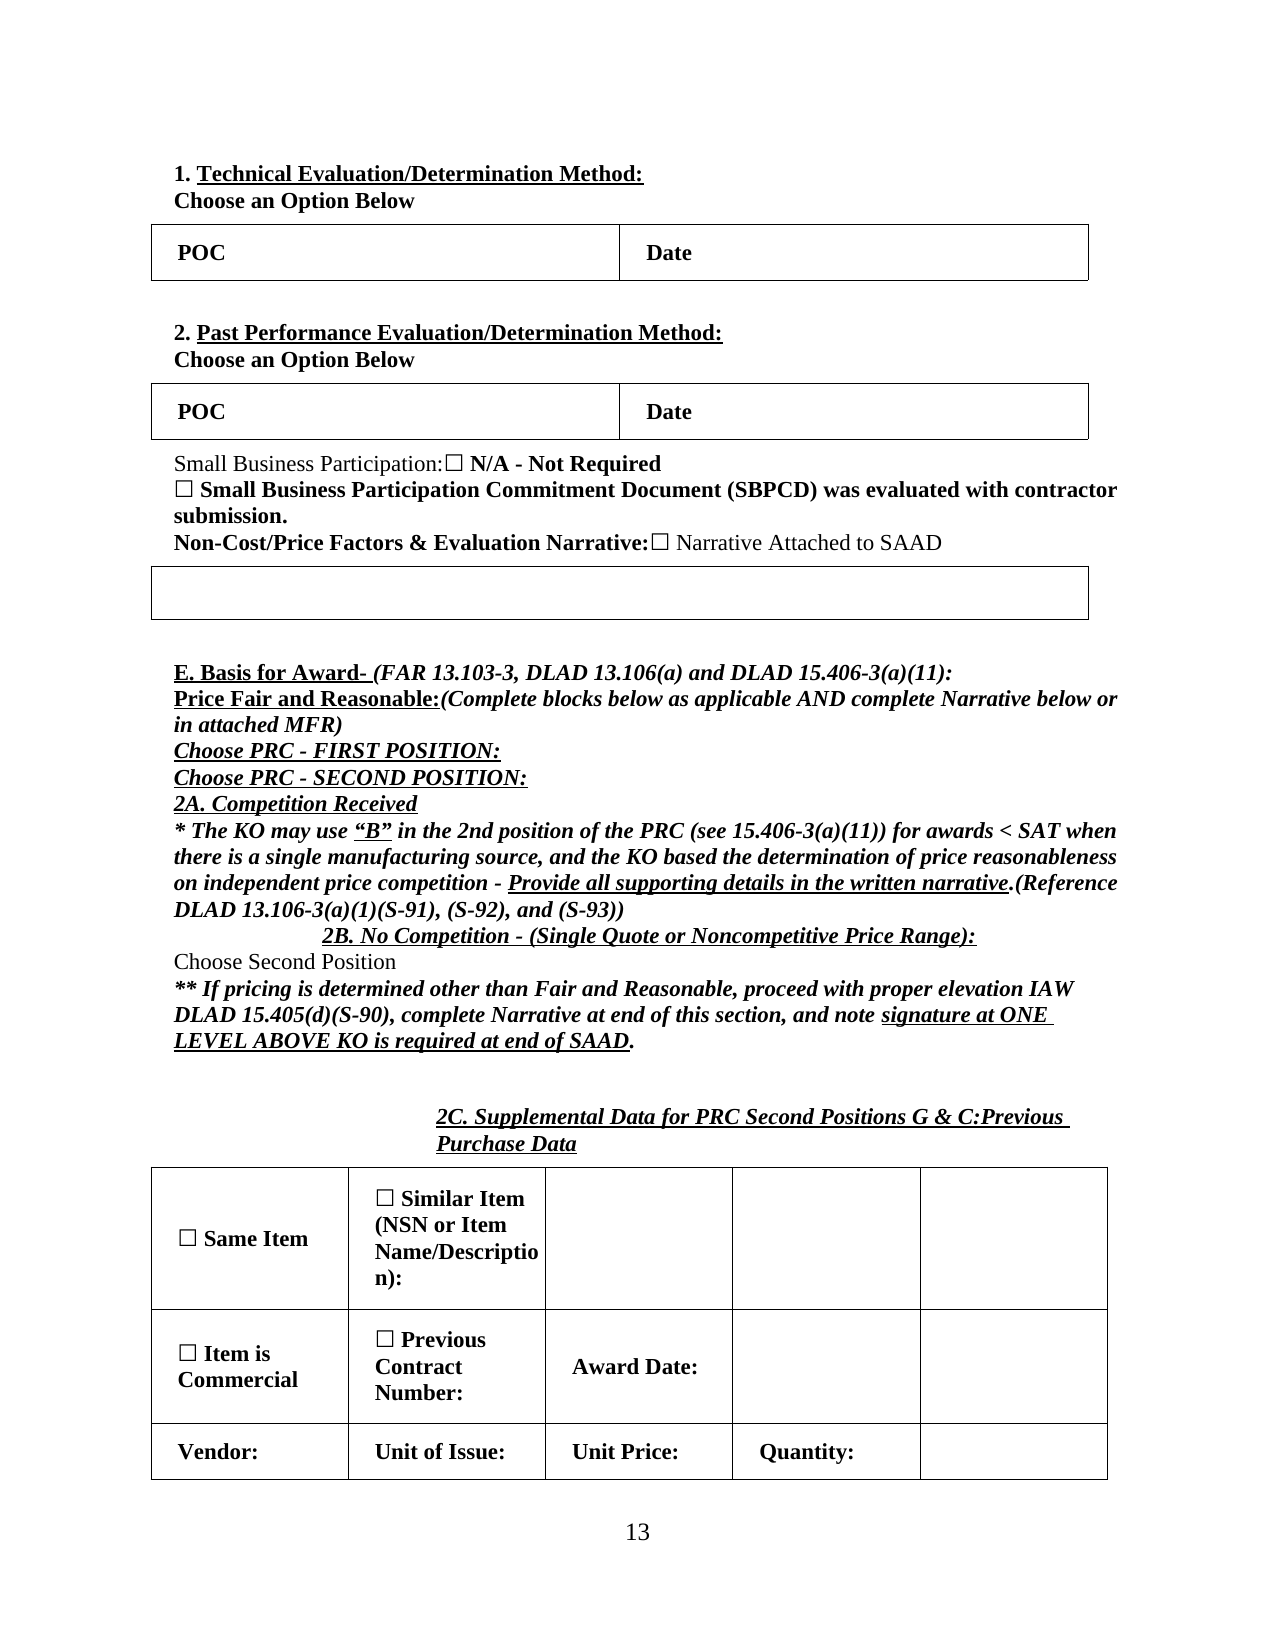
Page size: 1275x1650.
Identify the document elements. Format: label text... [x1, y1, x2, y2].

table_header Date [620, 384, 1088, 439]
text Price Fair and Reasonable:(Complete blocks below as applicable AND complete Narrative below or in attached MFR) [163, 685, 1135, 738]
text Choose Second Position [163, 948, 1135, 975]
text ☐ Small Business Participation Commitment Document (SBPCD) was evaluated with contractor submission. [163, 476, 1135, 529]
text Choose an Option Below [163, 346, 1135, 383]
text Choose an Option Below [163, 187, 1135, 223]
text 1. Technical Evaluation/Determination Method: [163, 150, 1135, 187]
table_header Date [620, 225, 1088, 280]
text 2A. Competition Received [163, 790, 1135, 817]
text ** If pricing is determined other than Fair and Reasonable, proceed with proper elevation IAW DLAD 15.405(d)(S-90), complete Narrative at end of this section, and note signature at ONE LEVEL ABOVE KO is required at end of SAAD. [163, 975, 1135, 1054]
table_cell Unit of Issue: [349, 1424, 545, 1479]
text 2C. Supplemental Data for PRC Second Positions G & C:Previous Purchase Data [426, 1093, 1135, 1167]
text Small Business Participation:☐ N/A - Not Required [163, 439, 1135, 476]
table_cell Quantity: [733, 1424, 920, 1479]
table_cell [921, 1310, 1107, 1423]
table_cell ☐ Item is Commercial [152, 1310, 348, 1423]
text * The KO may use “B” in the 2nd position of the PRC (see 15.406-3(a)(11)) for awards < SAT when there is a single manufacturing source, and the KO based the determination of price reasonableness on independent price competition - Provide all supporting details in the written narrative.(Reference DLAD 13.106-3(a)(1)(S-91), (S-92), and (S-93)) [163, 817, 1135, 922]
table_cell [733, 1310, 920, 1423]
table_cell Award Date: [546, 1310, 732, 1423]
text Choose PRC - SECOND POSITION: [163, 764, 1135, 790]
table_header POC [152, 225, 619, 280]
table_cell [921, 1424, 1107, 1479]
table_header [921, 1168, 1107, 1309]
table_header [152, 567, 1088, 619]
text Non-Cost/Price Factors & Evaluation Narrative:☐ Narrative Attached to SAAD [163, 529, 1135, 566]
table_header POC [152, 384, 619, 439]
text Choose PRC - FIRST POSITION: [163, 738, 1135, 764]
table_header [733, 1168, 920, 1309]
table_header [546, 1168, 732, 1309]
text 2. Past Performance Evaluation/Determination Method: [163, 319, 1135, 346]
text 2B. No Competition - (Single Quote or Noncompetitive Price Range): [163, 922, 1135, 948]
table_cell Vendor: [152, 1424, 348, 1479]
table_cell Unit Price: [546, 1424, 732, 1479]
text E. Basis for Award- (FAR 13.103-3, DLAD 13.106(a) and DLAD 15.406-3(a)(11): [163, 658, 1135, 685]
table_header ☐ Same Item [152, 1168, 348, 1309]
table_cell ☐ Previous Contract Number: [349, 1310, 545, 1423]
table_header ☐ Similar Item (NSN or Item Name/Description): [349, 1168, 545, 1309]
